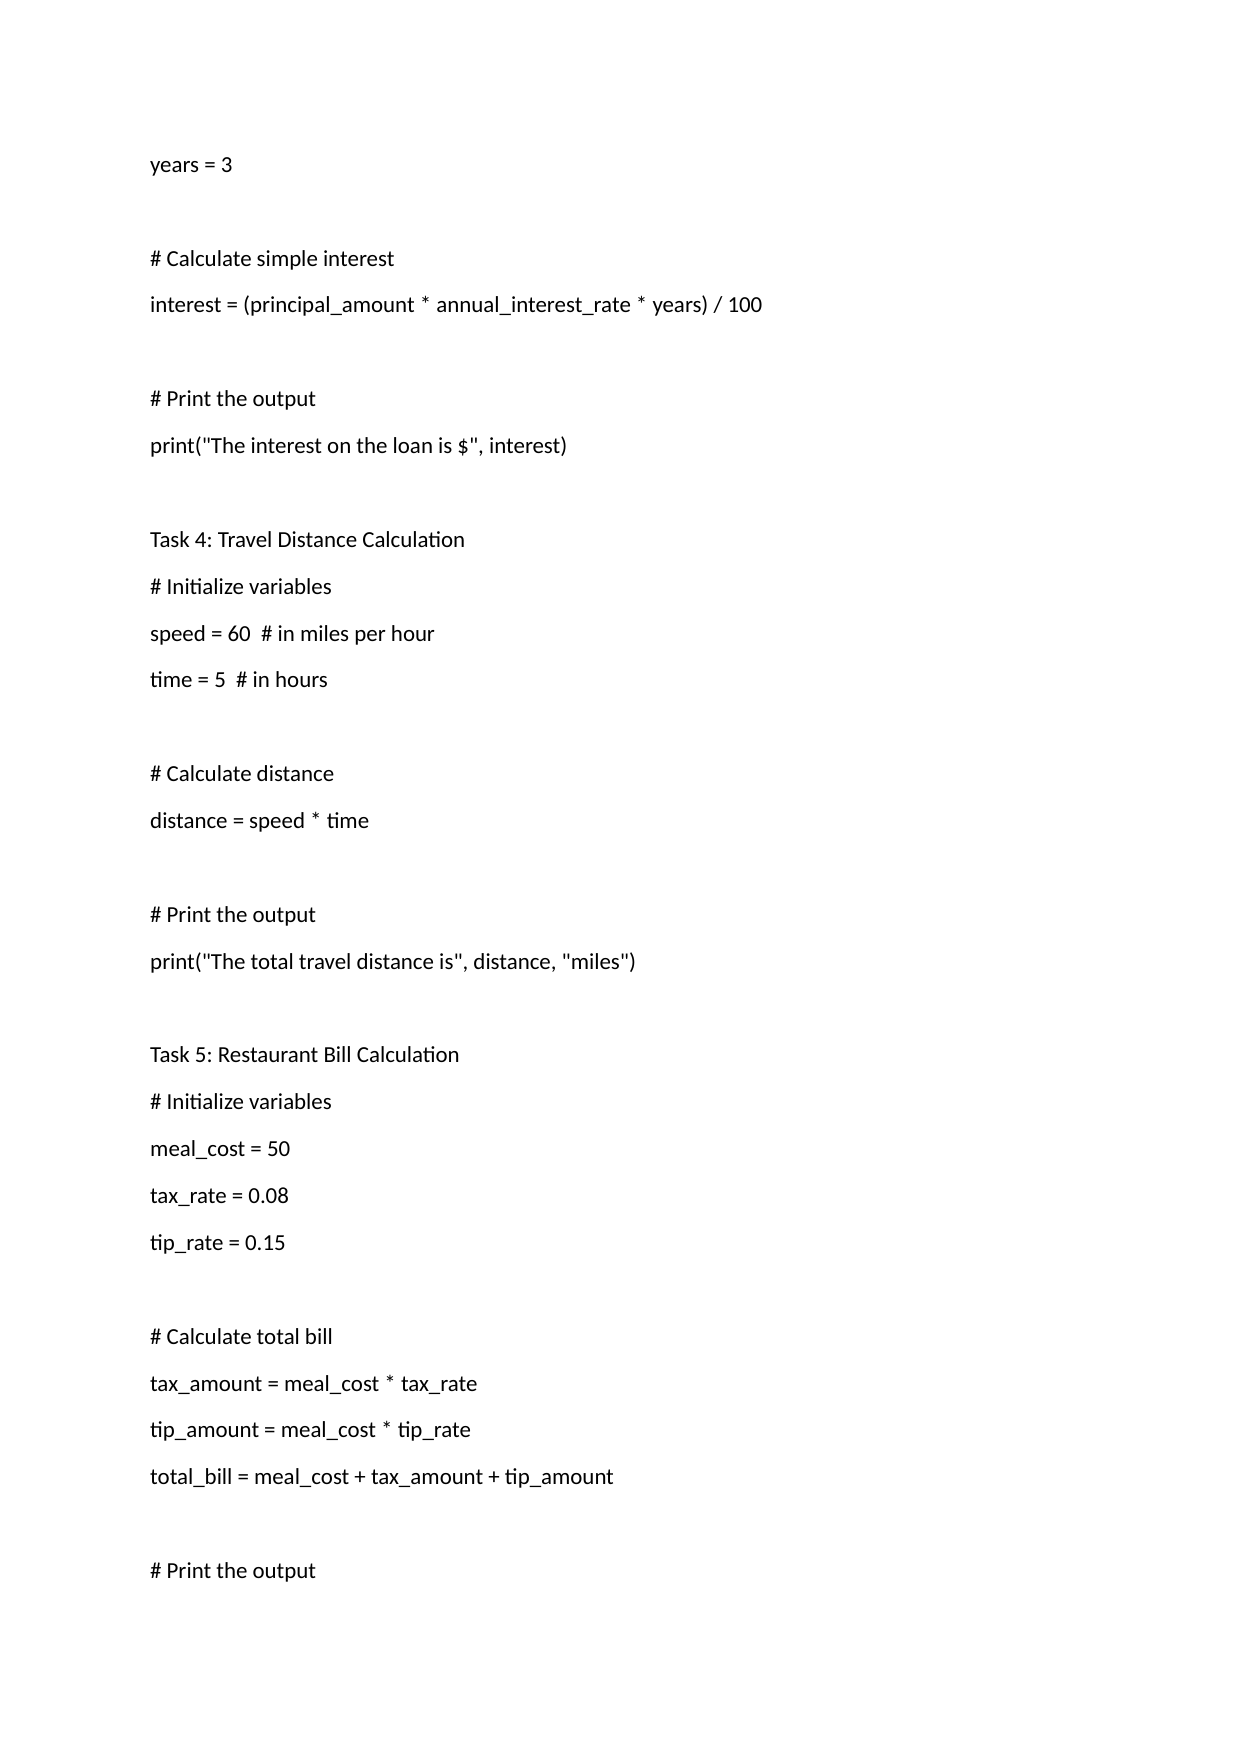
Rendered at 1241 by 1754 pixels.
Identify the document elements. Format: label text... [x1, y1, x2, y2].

text # Print the output [150, 900, 1090, 928]
text # Print the output [150, 384, 1090, 412]
text tip_amount = meal_cost * tip_rate [150, 1416, 1090, 1444]
text tax_amount = meal_cost * tax_rate [150, 1369, 1090, 1397]
text # Initialize variables [150, 572, 1090, 600]
text years = 3 [150, 150, 1090, 178]
text tip_rate = 0.15 [150, 1228, 1090, 1256]
text time = 5 # in hours [150, 666, 1090, 694]
text print("The interest on the loan is $", interest) [150, 431, 1090, 459]
text speed = 60 # in miles per hour [150, 619, 1090, 647]
text distance = speed * time [150, 806, 1090, 834]
text total_bill = meal_cost + tax_amount + tip_amount [150, 1462, 1090, 1491]
text interest = (principal_amount * annual_interest_rate * years) / 100 [150, 291, 1090, 319]
text # Initialize variables [150, 1087, 1090, 1116]
text # Print the output [150, 1556, 1090, 1584]
text print("The total travel distance is", distance, "miles") [150, 947, 1090, 975]
text Task 5: Restaurant Bill Calculation [150, 1041, 1090, 1069]
text tax_rate = 0.08 [150, 1181, 1090, 1209]
text Task 4: Travel Distance Calculation [150, 525, 1090, 553]
text # Calculate distance [150, 759, 1090, 787]
text # Calculate simple interest [150, 244, 1090, 272]
text # Calculate total bill [150, 1322, 1090, 1350]
text meal_cost = 50 [150, 1134, 1090, 1162]
